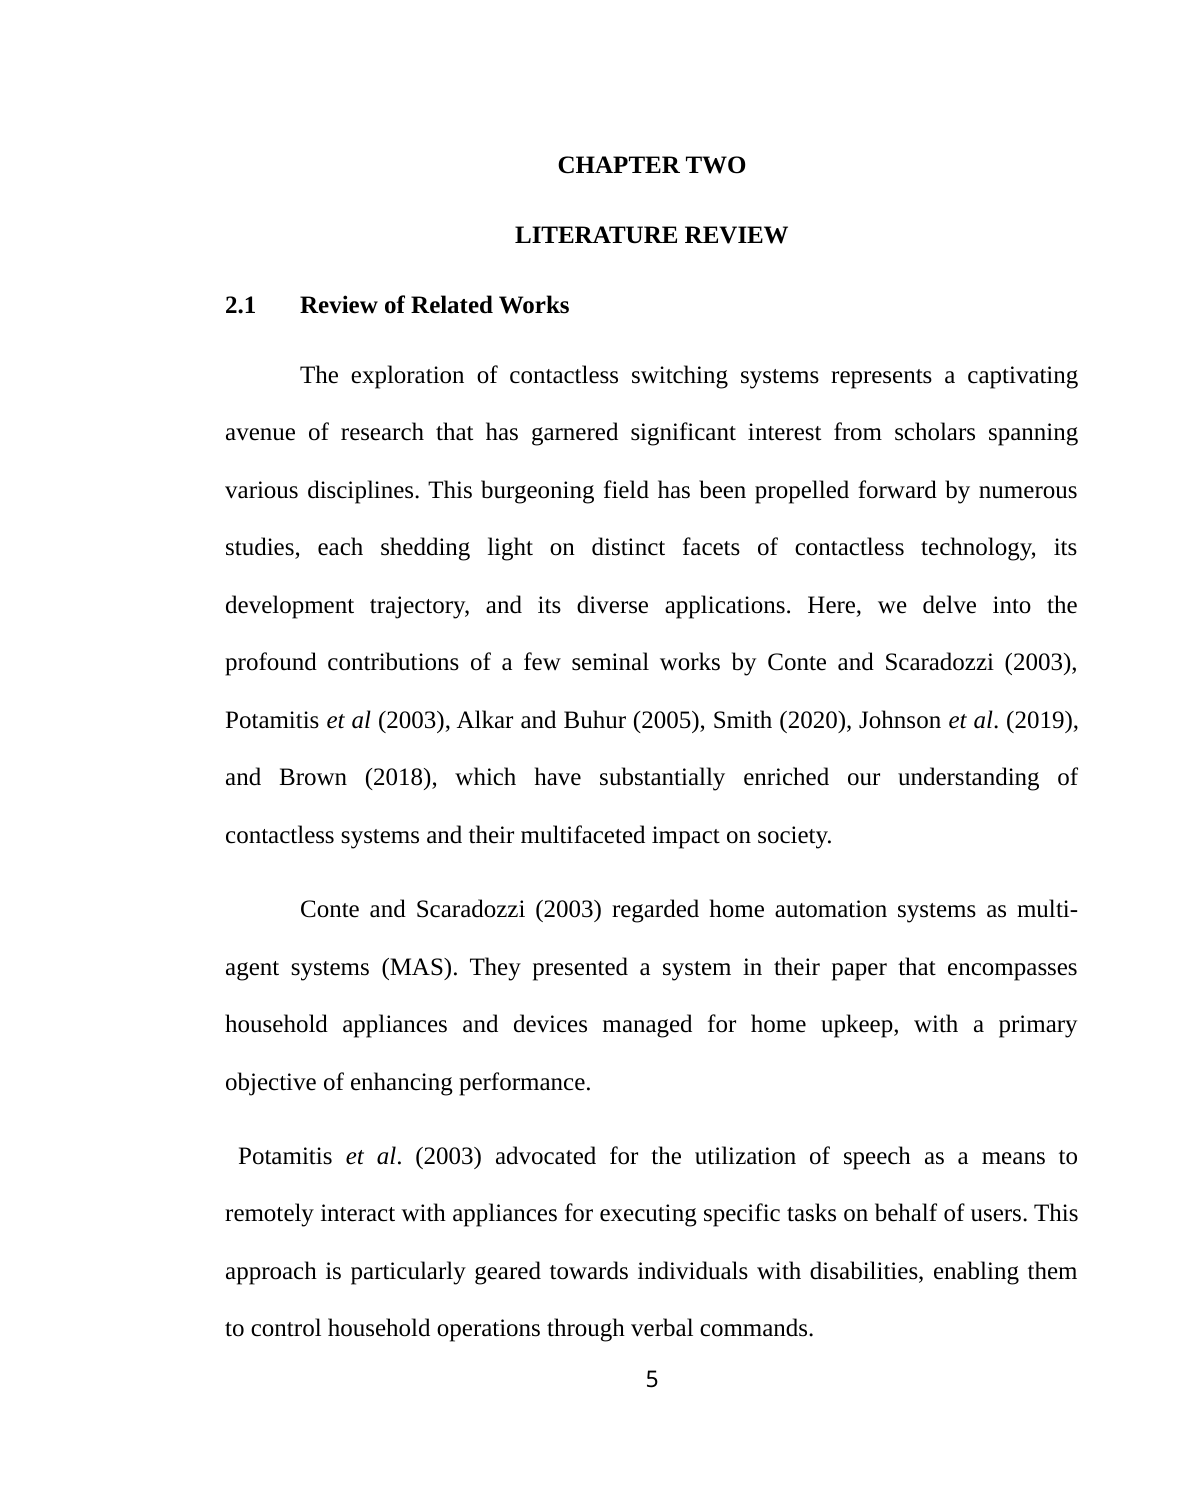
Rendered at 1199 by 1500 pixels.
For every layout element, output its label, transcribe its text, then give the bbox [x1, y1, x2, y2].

text LITERATURE REVIEW [225, 220, 1079, 249]
text Potamitis et al. (2003) advocated for the utilization of speech as a means to remotely interact with appliances for executing specific tasks on behalf of users. This approach is particularly geared towards individuals with disabilities, enabling them to control household operations through verbal commands. [225, 1141, 1079, 1342]
text Conte and Scaradozzi (2003) regarded home automation systems as multi-agent systems (MAS). They presented a system in their paper that encompasses household appliances and devices managed for home upkeep, with a primary objective of enhancing performance. [225, 894, 1079, 1095]
text 2.1 Review of Related Works [225, 290, 1079, 319]
text The exploration of contactless switching systems represents a captivating avenue of research that has garnered significant interest from scholars spanning various disciplines. This burgeoning field has been propelled forward by numerous studies, each shedding light on distinct facets of contactless technology, its development trajectory, and its diverse applications. Here, we delve into the profound contributions of a few seminal works by Conte and Scaradozzi (2003), Potamitis et al (2003), Alkar and Buhur (2005), Smith (2020), Johnson et al. (2019), and Brown (2018), which have substantially enriched our understanding of contactless systems and their multifaceted impact on society. [225, 360, 1079, 849]
text CHAPTER TWO [225, 150, 1079, 179]
